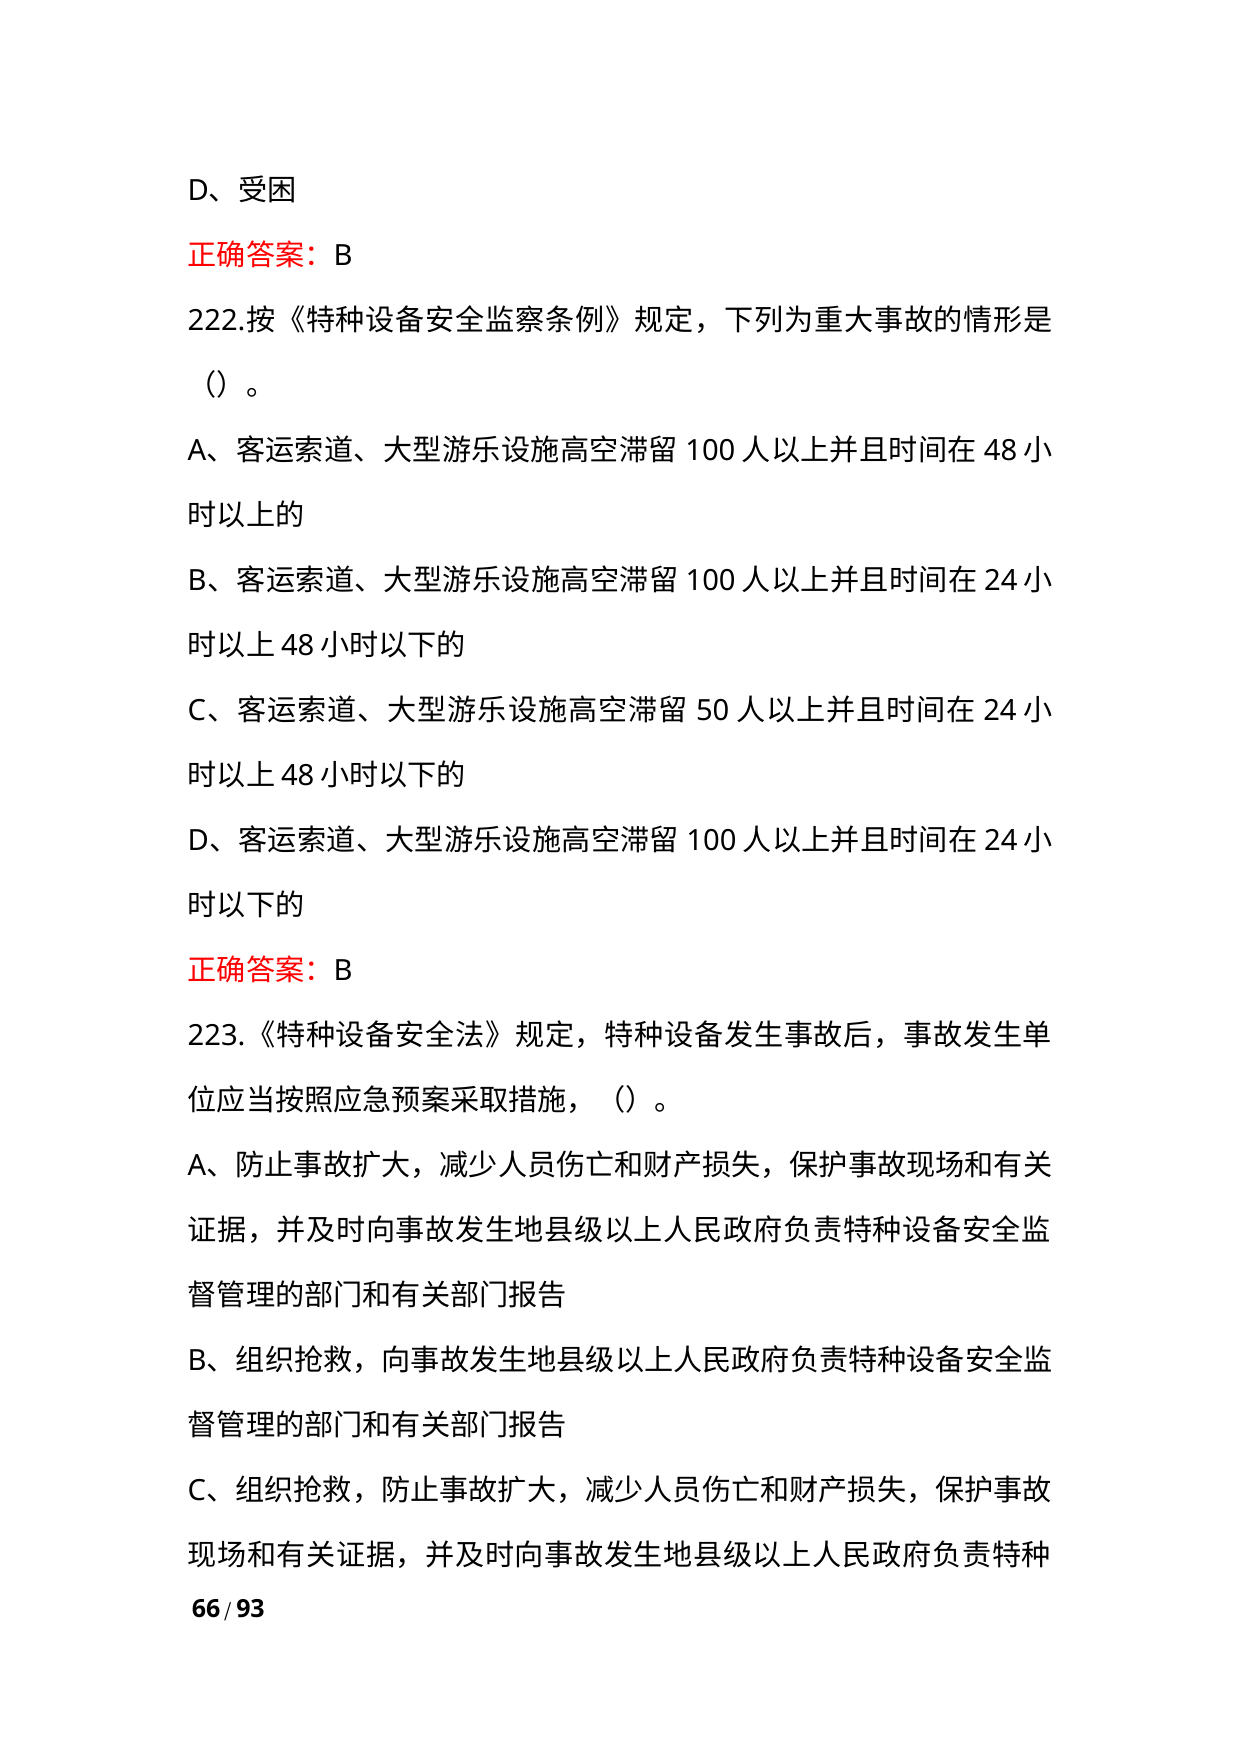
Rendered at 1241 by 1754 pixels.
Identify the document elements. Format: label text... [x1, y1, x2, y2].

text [187, 1456, 1053, 1586]
text D、客运索道、大型游乐设施高空滞留100人以上并且时间在24小时以下的 [187, 806, 1053, 936]
text 正确答案：B [187, 221, 1053, 286]
text C、客运索道、大型游乐设施高空滞留50人以上并且时间在24小时以上48小时以下的 [187, 676, 1053, 806]
text B、客运索道、大型游乐设施高空滞留100人以上并且时间在24小时以上48小时以下的 [187, 546, 1053, 676]
text 223.《特种设备安全法》规定，特种设备发生事故后，事故发生单位应当按照应急预案采取措施，（）。 [187, 1001, 1053, 1131]
text B、组织抢救，向事故发生地县级以上人民政府负责特种设备安全监督管理的部门和有关部门报告 [187, 1326, 1053, 1456]
text A、防止事故扩大，减少人员伤亡和财产损失，保护事故现场和有关证据，并及时向事故发生地县级以上人民政府负责特种设备安全监督管理的部门和有关部门报告 [187, 1131, 1053, 1326]
text 222.按《特种设备安全监察条例》规定，下列为重大事故的情形是（）。 [187, 286, 1053, 416]
text D、受困 [187, 156, 1053, 221]
text A、客运索道、大型游乐设施高空滞留100人以上并且时间在48小时以上的 [187, 416, 1053, 546]
text 正确答案：B [187, 936, 1053, 1001]
